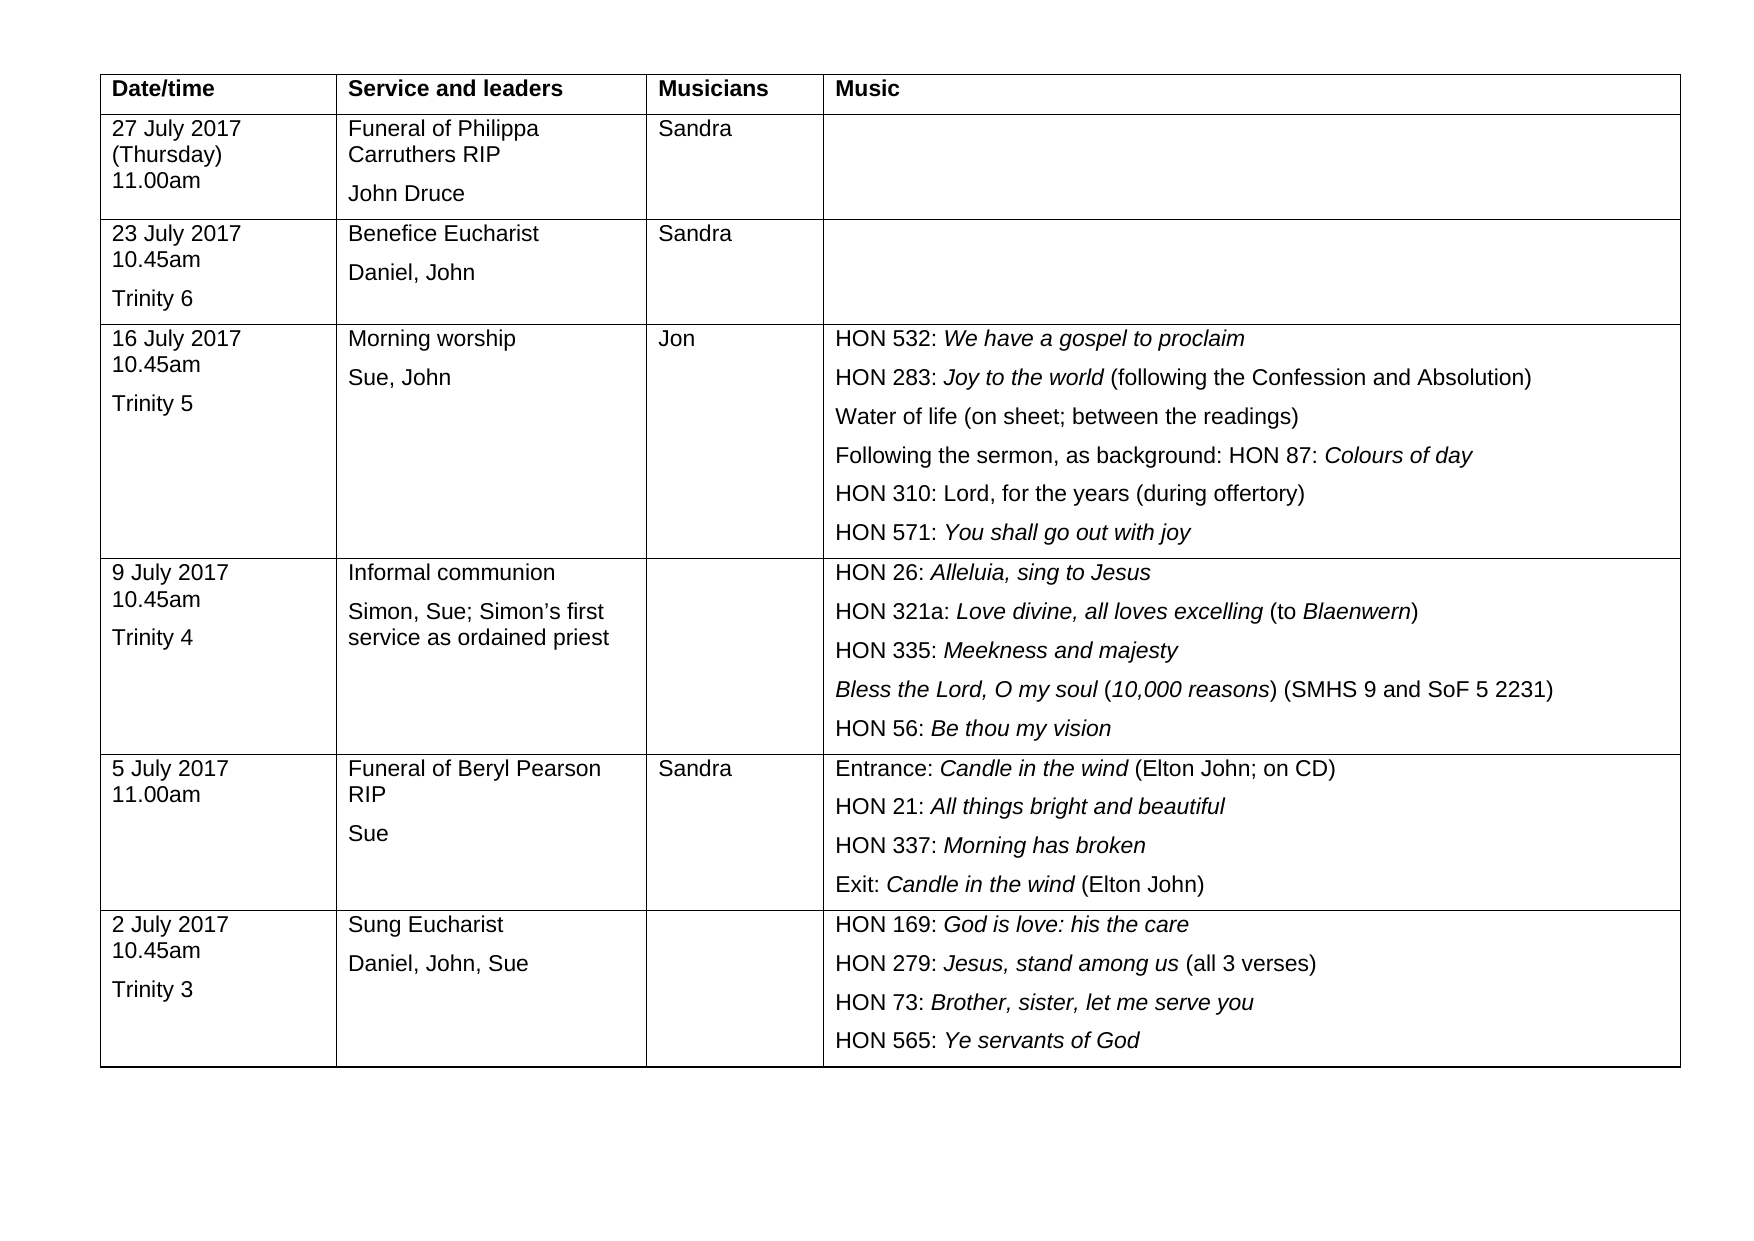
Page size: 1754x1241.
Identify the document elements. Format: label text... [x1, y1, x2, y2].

table_cell 27 July 2017 (Thursday) 11.00am [101, 115, 336, 219]
table_cell 2 July 2017 10.45am Trinity 3 [101, 911, 336, 1066]
table_cell Entrance: Candle in the wind (Elton John; on CD) HON 21: All things bright and beautiful HON 337: Morning has broken Exit: Candle in the wind (Elton John) [824, 755, 1680, 910]
table_cell Sandra [647, 115, 823, 219]
table_cell Sandra [647, 220, 823, 324]
table_cell Funeral of Beryl Pearson RIP Sue [337, 755, 646, 910]
table_cell Morning worship Sue, John [337, 325, 646, 558]
table_header Date/time [101, 75, 336, 114]
table_cell [647, 911, 823, 1066]
table_cell Sandra [647, 755, 823, 910]
table_cell Benefice Eucharist Daniel, John [337, 220, 646, 324]
table_cell HON 26: Alleluia, sing to Jesus HON 321a: Love divine, all loves excelling (to Blaenwern) HON 335: Meekness and majesty Bless the Lord, O my soul (10,000 reasons) (SMHS 9 and SoF 5 2231) HON 56: Be thou my vision [824, 559, 1680, 753]
table_cell Funeral of Philippa Carruthers RIP John Druce [337, 115, 646, 219]
table_cell Informal communion Simon, Sue; Simon’s first service as ordained priest [337, 559, 646, 753]
table_cell [647, 559, 823, 753]
table_cell 5 July 2017 11.00am [101, 755, 336, 910]
table_cell HON 532: We have a gospel to proclaim HON 283: Joy to the world (following the Confession and Absolution) Water of life (on sheet; between the readings) Following the sermon, as background: HON 87: Colours of day HON 310: Lord, for the years (during offertory) HON 571: You shall go out with joy [824, 325, 1680, 558]
table_cell Sung Eucharist Daniel, John, Sue [337, 911, 646, 1066]
table_cell [824, 220, 1680, 324]
table_header Service and leaders [337, 75, 646, 114]
table_cell Jon [647, 325, 823, 558]
table_cell HON 169: God is love: his the care HON 279: Jesus, stand among us (all 3 verses) HON 73: Brother, sister, let me serve you HON 565: Ye servants of God [824, 911, 1680, 1066]
table_cell 16 July 2017 10.45am Trinity 5 [101, 325, 336, 558]
table_cell [824, 115, 1680, 219]
table_cell 23 July 2017 10.45am Trinity 6 [101, 220, 336, 324]
table_header Musicians [647, 75, 823, 114]
table_cell 9 July 2017 10.45am Trinity 4 [101, 559, 336, 753]
table_header Music [824, 75, 1680, 114]
